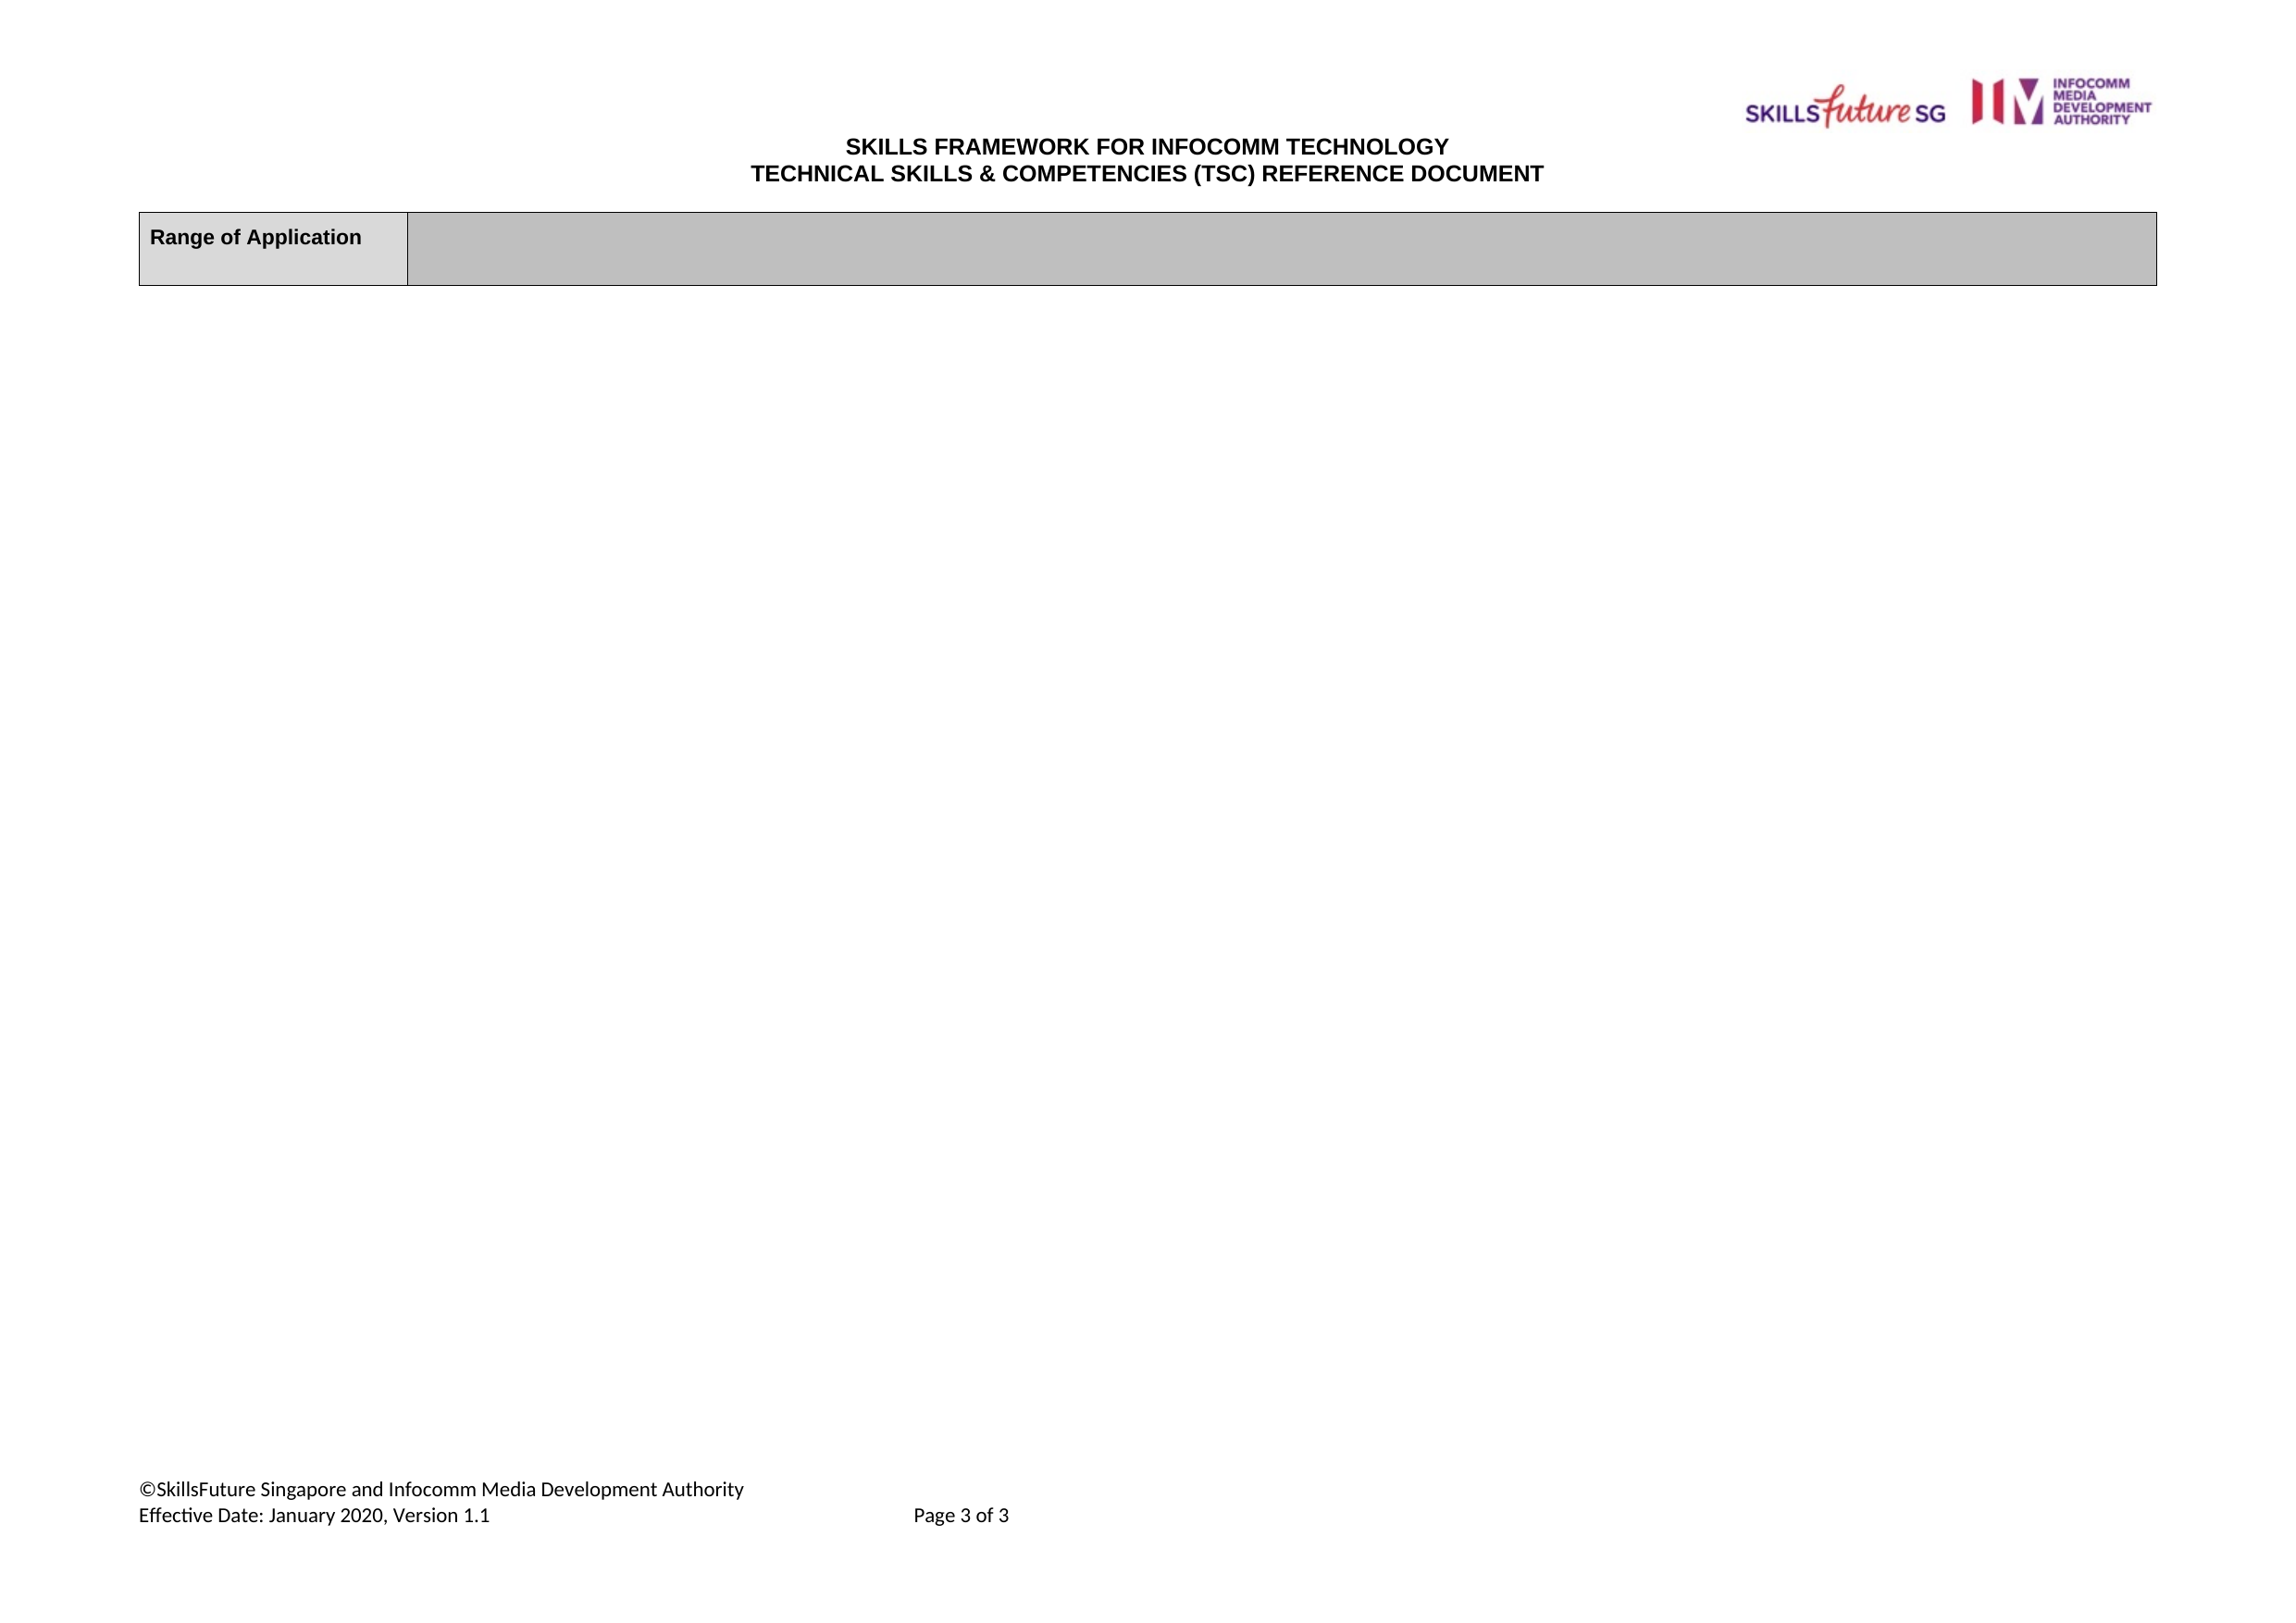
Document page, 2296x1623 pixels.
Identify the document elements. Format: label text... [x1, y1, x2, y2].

table_cell Range of Application [140, 213, 407, 285]
picture [1742, 69, 2157, 133]
table_cell [408, 213, 2156, 285]
